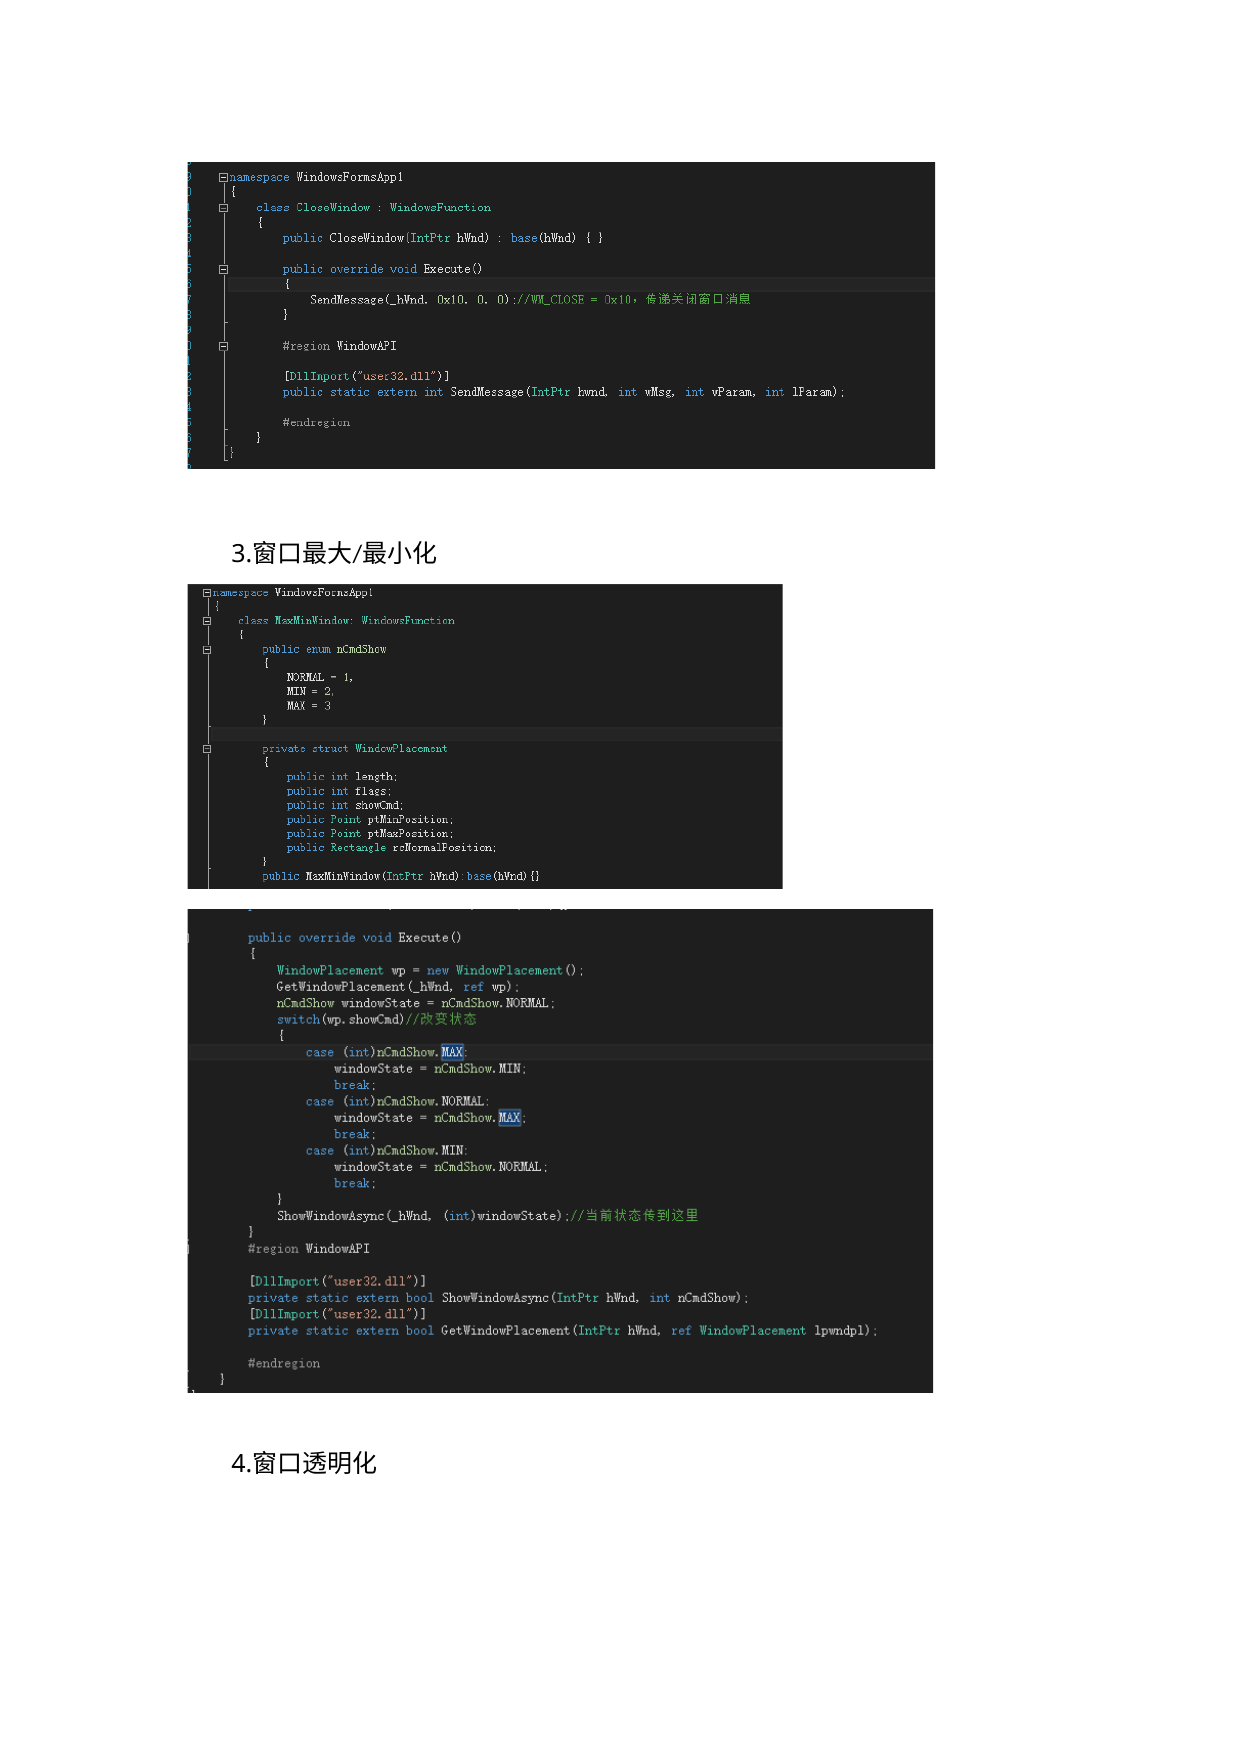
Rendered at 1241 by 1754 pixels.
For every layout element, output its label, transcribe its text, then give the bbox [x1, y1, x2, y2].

list 窗口透明化 [187, 1429, 1053, 1494]
picture [187, 162, 936, 469]
list 窗口最大/最小化 [187, 519, 1053, 584]
picture [187, 584, 783, 889]
picture [187, 909, 934, 1393]
